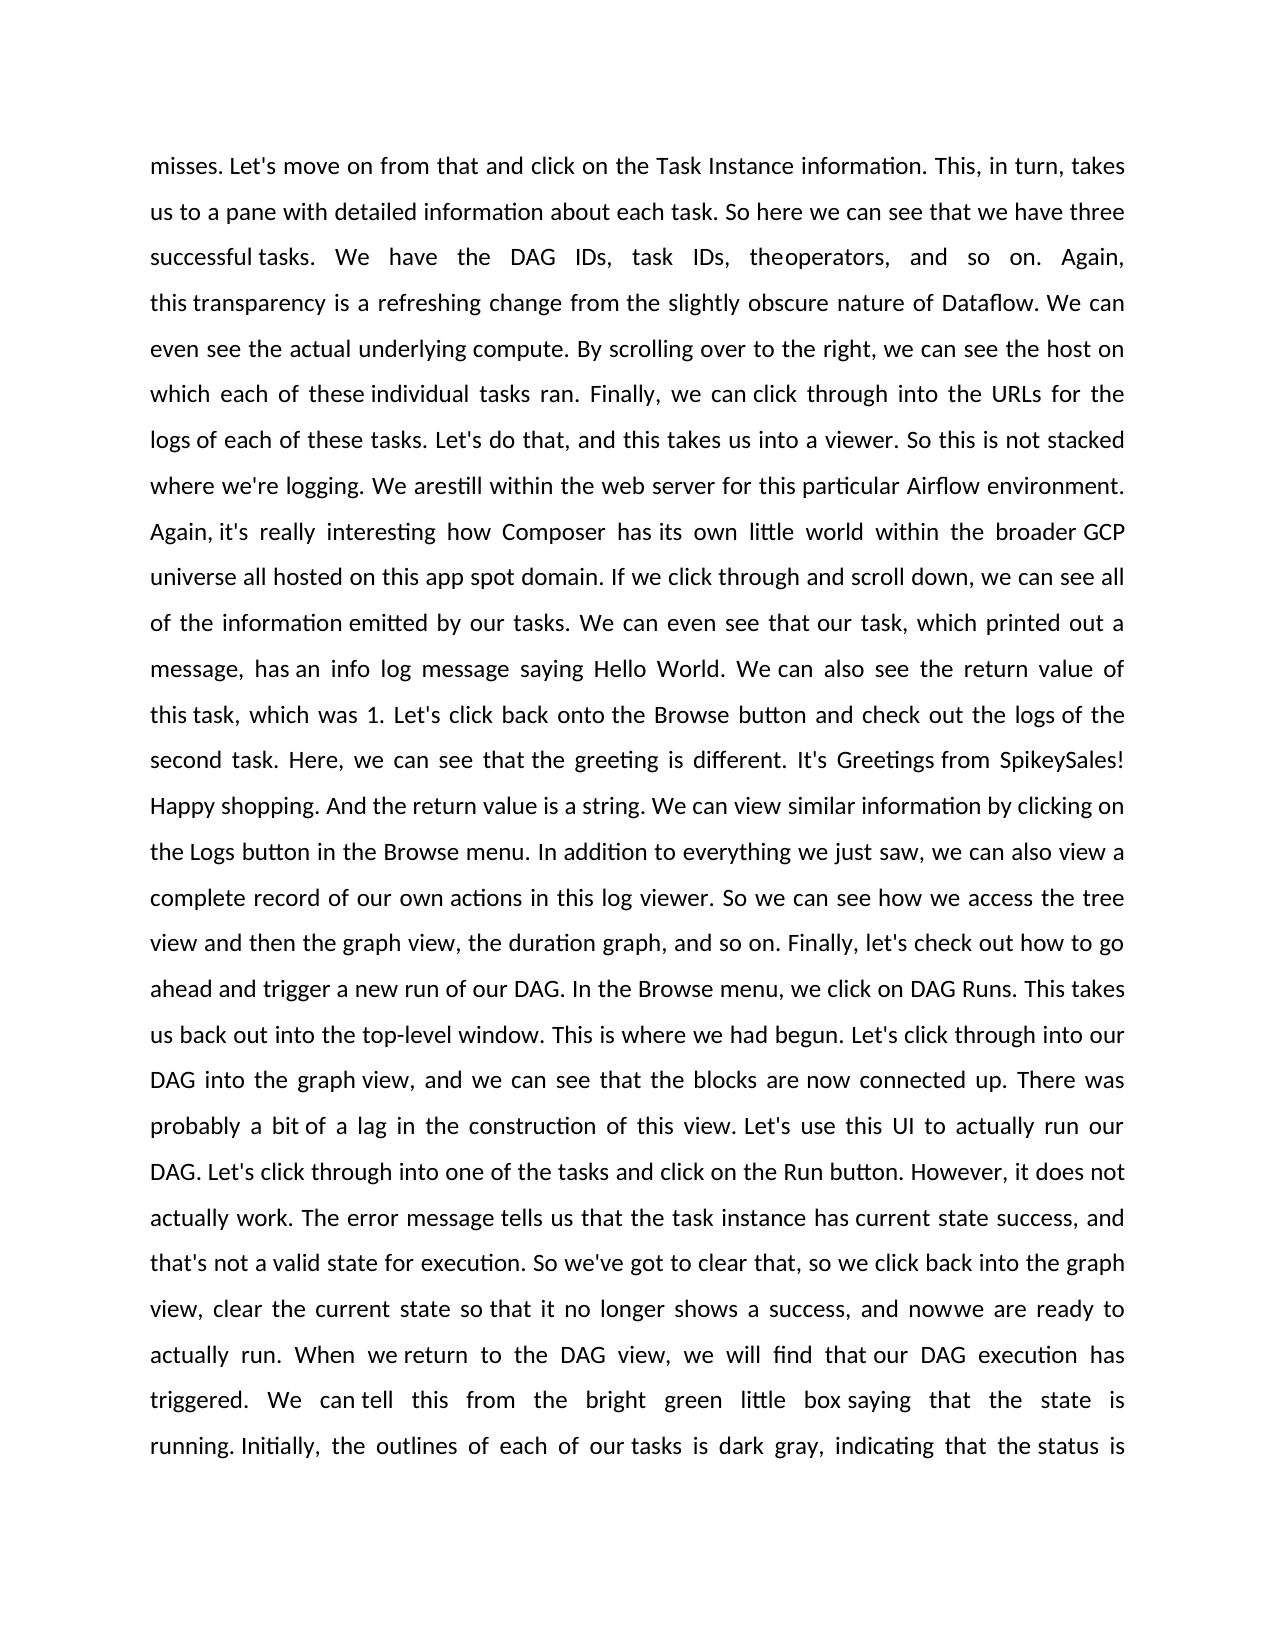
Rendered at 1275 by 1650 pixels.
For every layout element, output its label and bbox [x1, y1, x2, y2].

text [150, 150, 1125, 1461]
